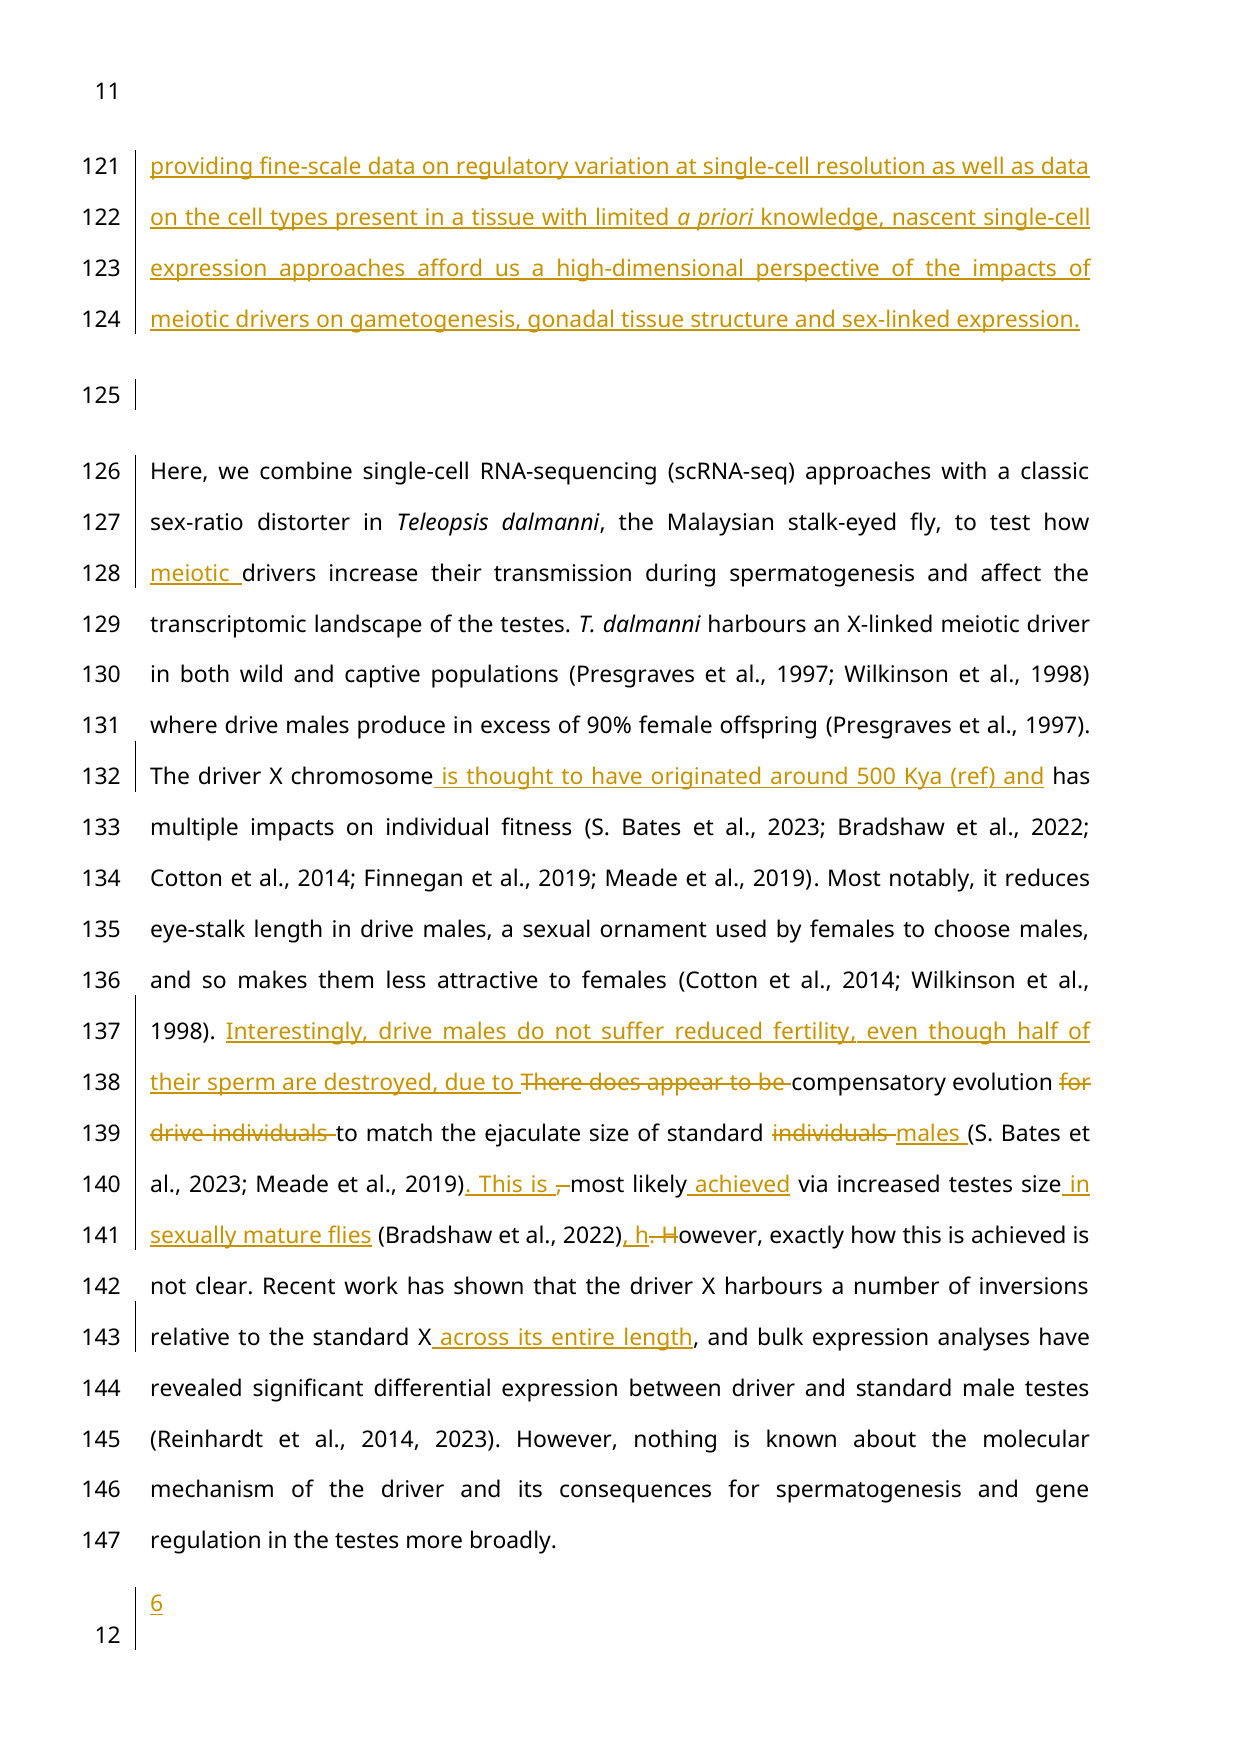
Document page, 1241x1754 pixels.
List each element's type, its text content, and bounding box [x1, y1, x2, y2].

text Here, we combine single-cell RNA-sequencing (scRNA-seq) approaches with a classic sex-ratio distorter in Teleopsis dalmanni, the Malaysian stalk-eyed fly, to test how drivers increase their transmission during spermatogenesis and affect the transcriptomic landscape of the testes. T. dalmanni harbours an X-linked meiotic driver in both wild and captive populations (Presgraves et al., 1997; Wilkinson et al., 1998) where drive males produce in excess of 90% female offspring (Presgraves et al., 1997). The driver X chromosome has multiple impacts on individual fitness (S. Bates et al., 2023; Bradshaw et al., 2022; Cotton et al., 2014; Finnegan et al., 2019; Meade et al., 2019). Most notably, it reduces eye-stalk length in drive males, a sexual ornament used by females to choose males, and so makes them less attractive to females (Cotton et al., 2014; Wilkinson et al., 1998). compensatory evolution to match the ejaculate size of standard (S. Bates et al., 2023; Meade et al., 2019)most likely via increased testes size (Bradshaw et al., 2022)owever, exactly how this is achieved is not clear. Recent work has shown that the driver X harbours a number of inversions relative to the standard X, and bulk expression analyses have revealed significant differential expression between driver and standard male testes (Reinhardt et al., 2014, 2023). However, nothing is known about the molecular mechanism of the driver and its consequences for spermatogenesis and gene regulation in the testes more broadly. [150, 455, 1090, 1556]
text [150, 150, 1090, 176]
